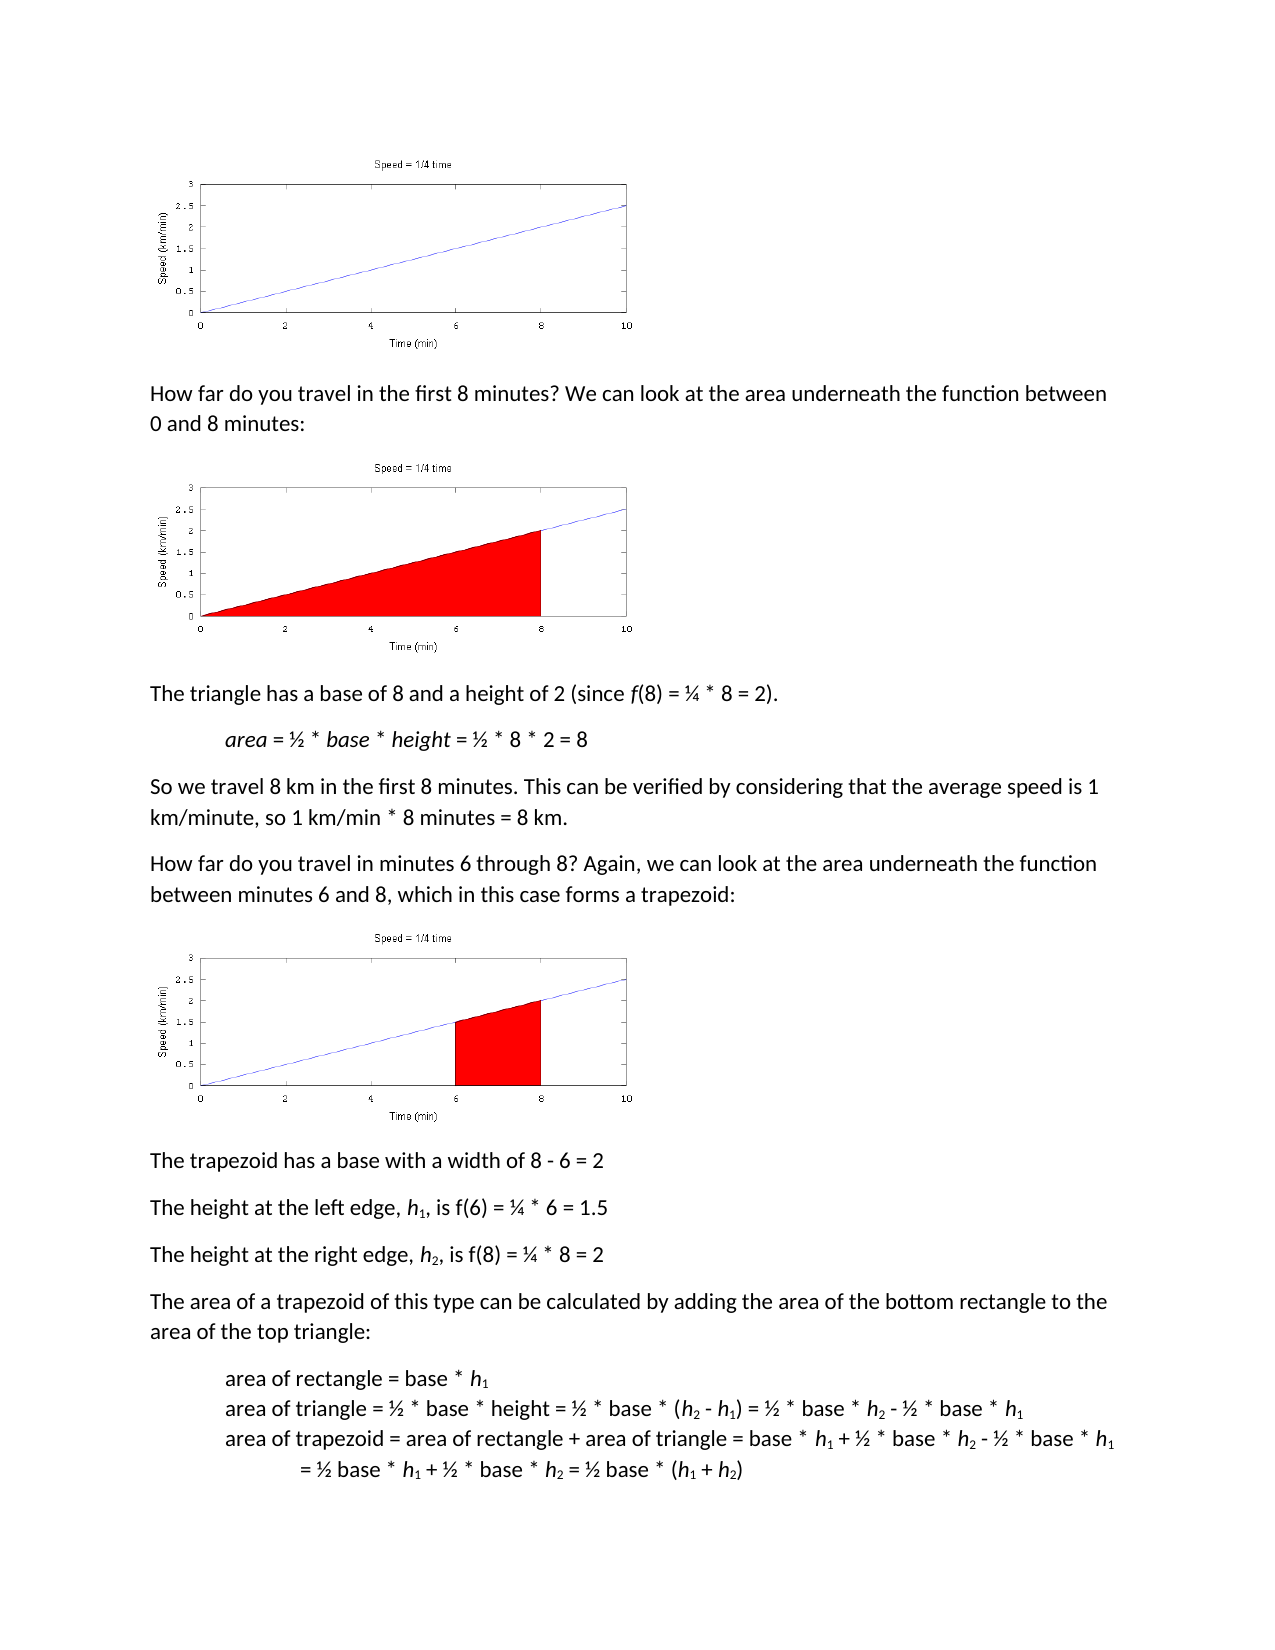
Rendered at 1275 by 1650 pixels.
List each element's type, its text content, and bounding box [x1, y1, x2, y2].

text area of rectangle = base * h1 [150, 1364, 1125, 1392]
text The trapezoid has a base with a width of 8 - 6 = 2 [150, 1146, 1125, 1174]
text How far do you travel in the first 8 minutes? We can look at the area underneath the function between 0 and 8 minutes: [150, 379, 1125, 437]
text The height at the right edge, h2, is f(8) = ¼ * 8 = 2 [150, 1240, 1125, 1268]
picture [150, 926, 644, 1128]
text The triangle has a base of 8 and a height of 2 (since f(8) = ¼ * 8 = 2). [150, 679, 1125, 707]
text area = ½ * base * height = ½ * 8 * 2 = 8 [150, 726, 1125, 754]
text area of trapezoid = area of rectangle + area of triangle = base * h1 + ½ * base * h2 - ½ * base * h1 = ½ base * h1 + ½ * base * h2 = ½ base * (h1 + h2) [150, 1424, 1125, 1483]
text area of triangle = ½ * base * height = ½ * base * (h2 - h1) = ½ * base * h2 - ½ * base * h1 [150, 1394, 1125, 1422]
text How far do you travel in minutes 6 through 8? Again, we can look at the area underneath the function between minutes 6 and 8, which in this case forms a trapezoid: [150, 849, 1125, 908]
text The height at the left edge, h1, is f(6) = ¼ * 6 = 1.5 [150, 1193, 1125, 1221]
picture [150, 150, 644, 360]
text So we travel 8 km in the first 8 minutes. This can be verified by considering that the average speed is 1 km/minute, so 1 km/min * 8 minutes = 8 km. [150, 772, 1125, 831]
picture [150, 455, 644, 660]
text The area of a trapezoid of this type can be calculated by adding the area of the bottom rectangle to the area of the top triangle: [150, 1287, 1125, 1345]
